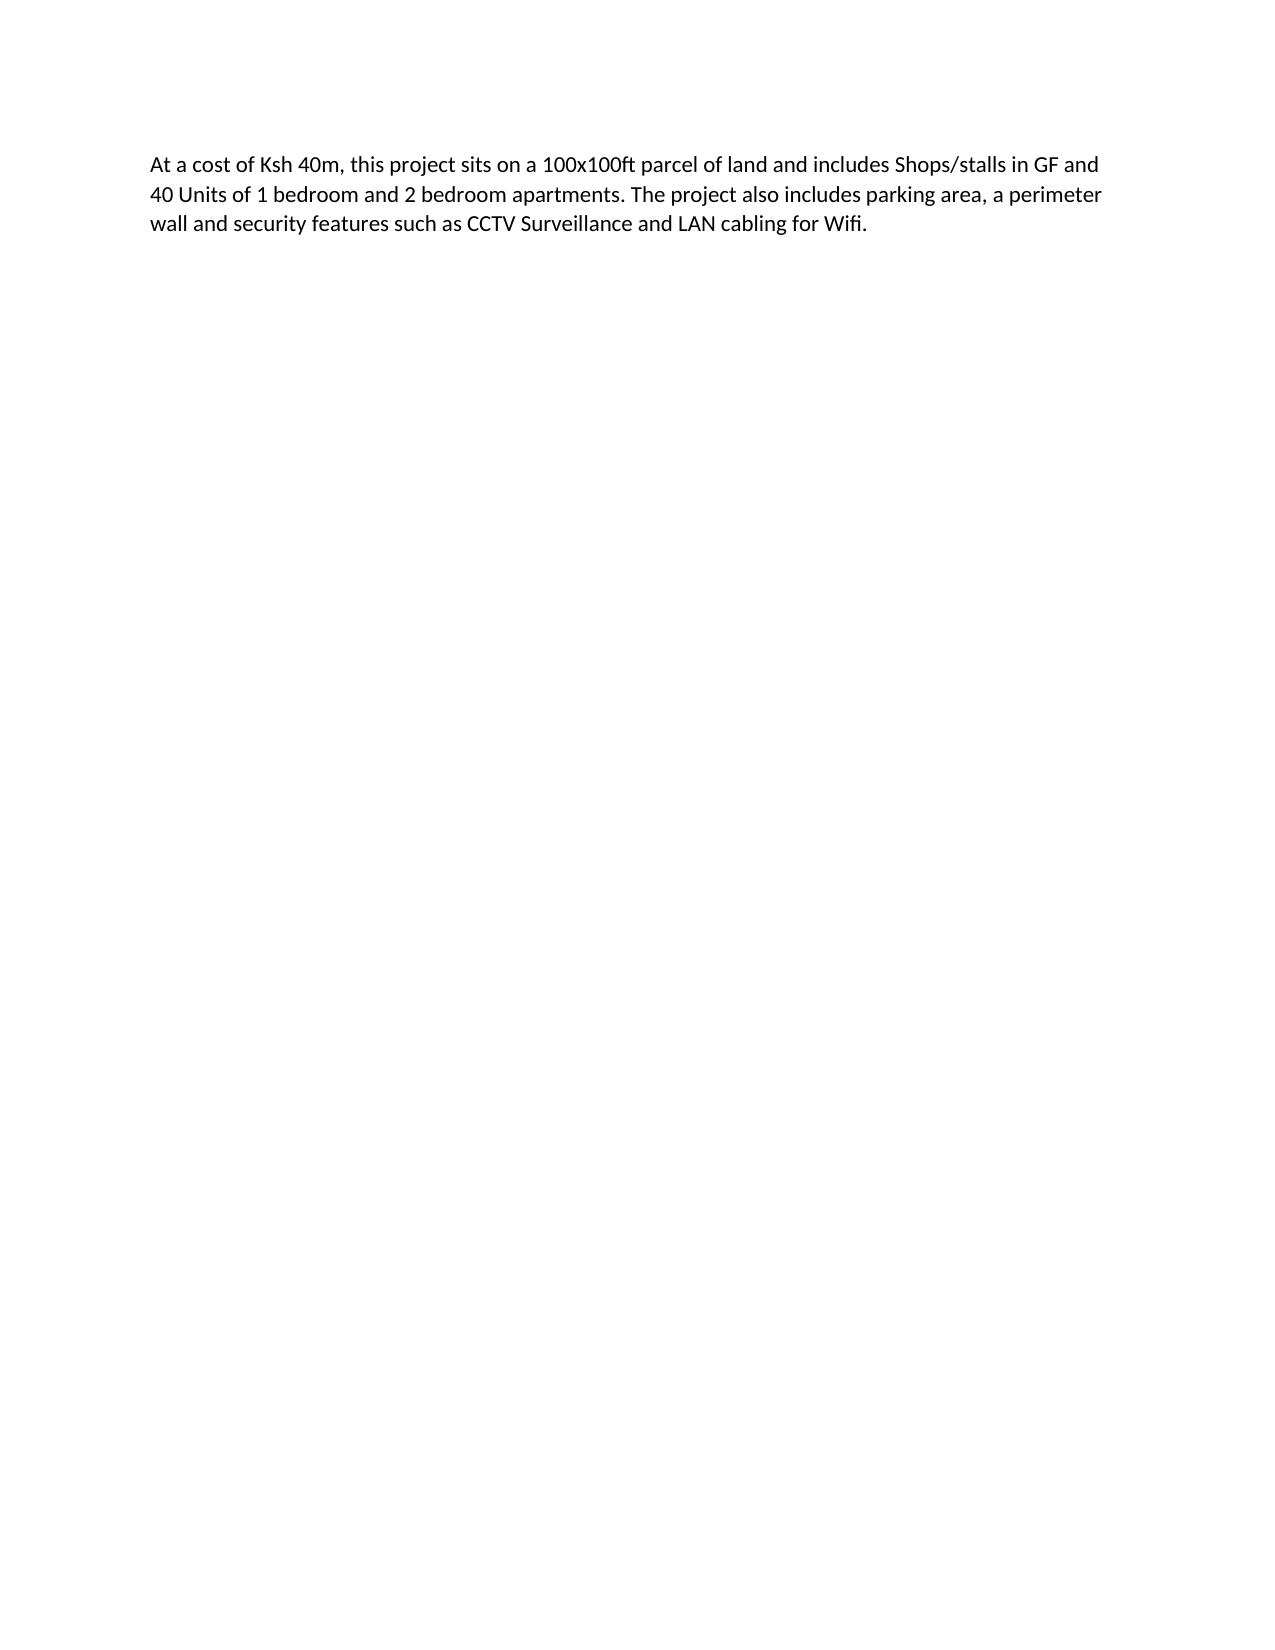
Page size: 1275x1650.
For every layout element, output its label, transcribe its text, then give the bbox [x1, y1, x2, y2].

text At a cost of Ksh 40m, this project sits on a 100x100ft parcel of land and includes Shops/stalls in GF and 40 Units of 1 bedroom and 2 bedroom apartments. The project also includes parking area, a perimeter wall and security features such as CCTV Surveillance and LAN cabling for Wifi. [150, 150, 1125, 237]
